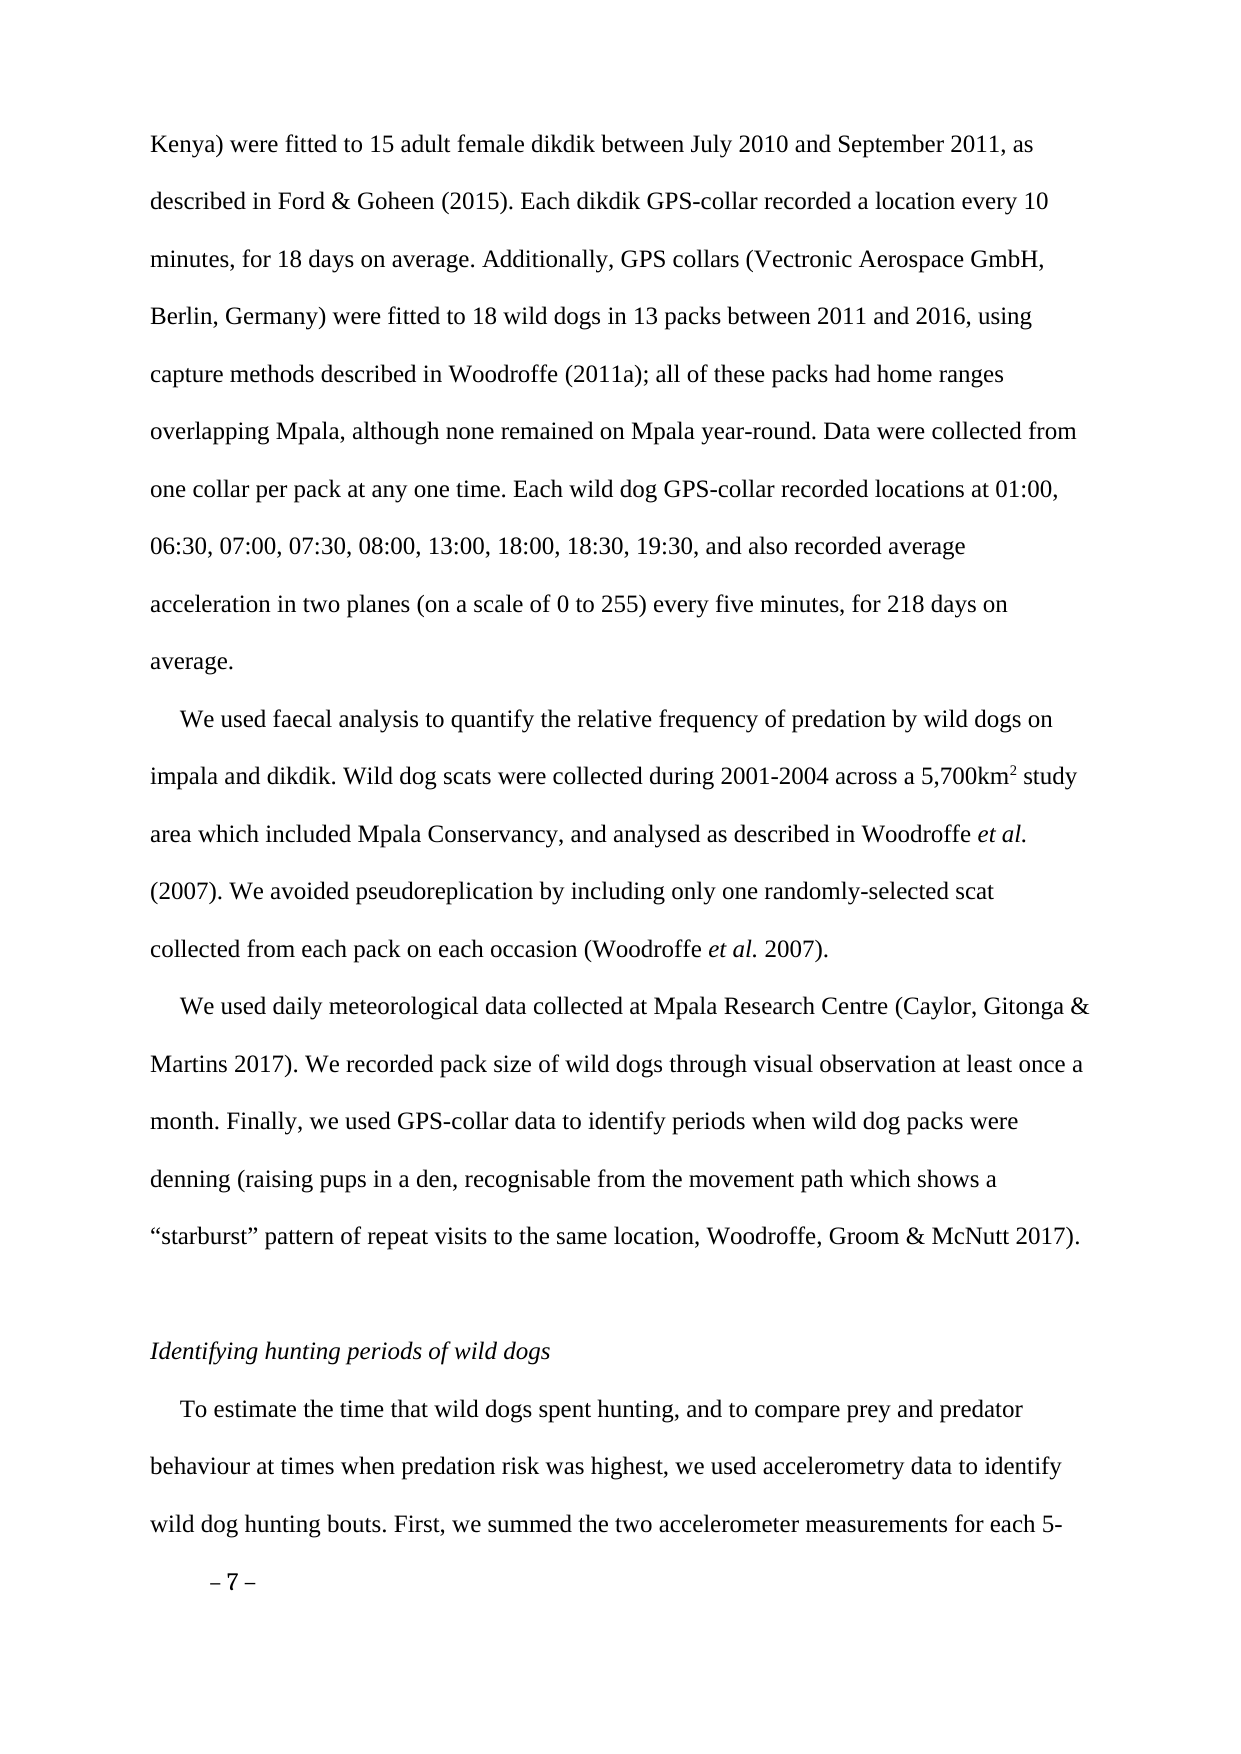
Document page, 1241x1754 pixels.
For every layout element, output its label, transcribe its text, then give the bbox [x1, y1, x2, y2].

text We used daily meteorological data collected at Mpala Research Centre (Caylor, Gitonga & Martins 2017). We recorded pack size of wild dogs through visual observation at least once a month. Finally, we used GPS-collar data to identify periods when wild dog packs were denning (raising pups in a den, recognisable from the movement path which shows a “starburst” pattern of repeat visits to the same location, Woodroffe, Groom & McNutt 2017). [150, 991, 1090, 1250]
text We used faecal analysis to quantify the relative frequency of predation by wild dogs on impala and dikdik. Wild dog scats were collected during 2001-2004 across a 5,700km2 study area which included Mpala Conservancy, and analysed as described in Woodroffe et al. (2007). We avoided pseudoreplication by including only one randomly-selected scat collected from each pack on each occasion (Woodroffe et al. 2007). [150, 704, 1090, 963]
subtitle Identifying hunting periods of wild dogs [150, 1336, 1090, 1365]
